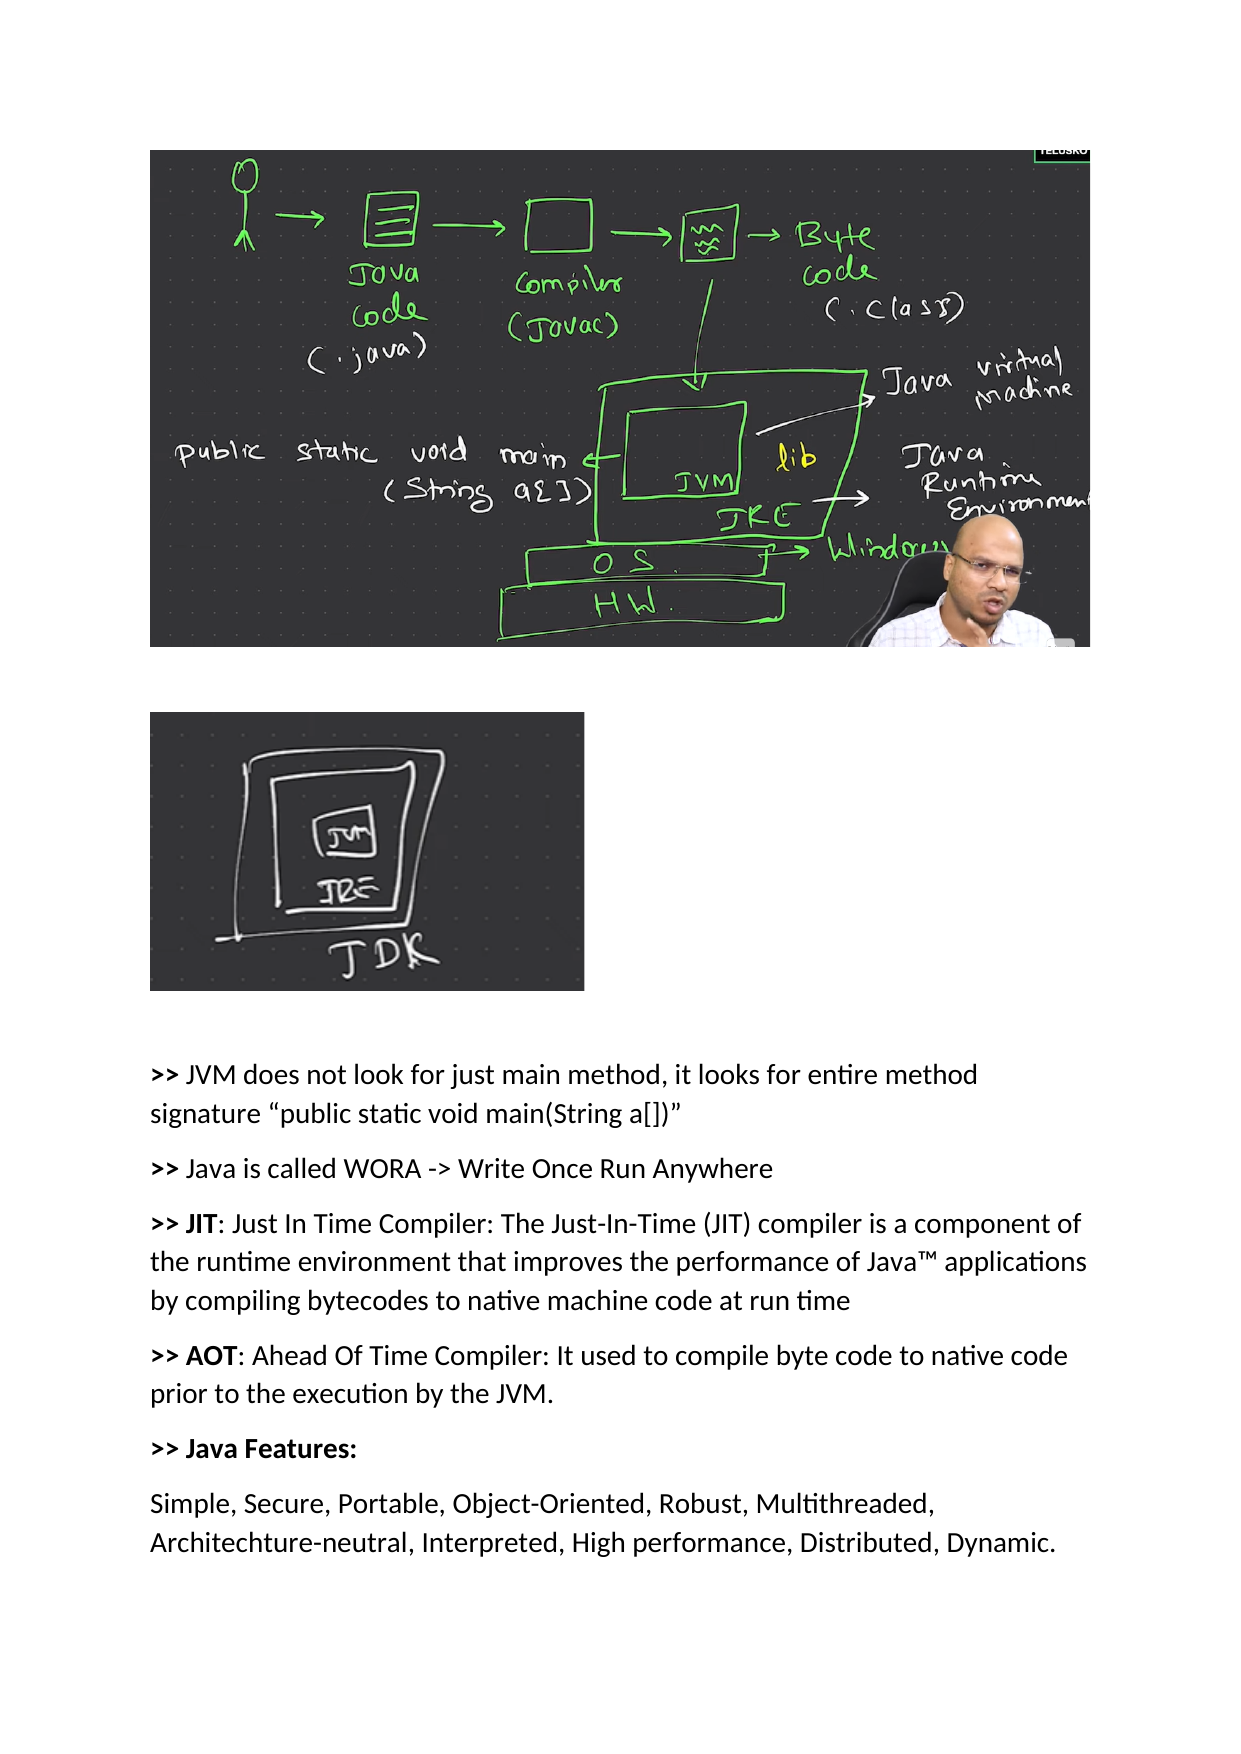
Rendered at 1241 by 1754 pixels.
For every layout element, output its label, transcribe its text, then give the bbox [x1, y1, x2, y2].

picture [150, 712, 585, 991]
text >> JIT: Just In Time Compiler: The Just-In-Time (JIT) compiler is a component of the runtime environment that improves the performance of Java™ applications by compiling bytecodes to native machine code at run time [150, 1205, 1090, 1317]
text >> AOT: Ahead Of Time Compiler: It used to compile byte code to native code prior to the execution by the JVM. [150, 1337, 1090, 1411]
text >> Java is called WORA -> Write Once Run Anywhere [150, 1150, 1090, 1185]
text >> Java Features: [150, 1430, 1090, 1466]
text >> JVM does not look for just main method, it looks for entire method signature “public static void main(String a[])” [150, 1056, 1090, 1130]
picture [150, 150, 1091, 647]
text Simple, Secure, Portable, Object-Oriented, Robust, Multithreaded, Architechture-neutral, Interpreted, High performance, Distributed, Dynamic. [150, 1486, 1090, 1559]
